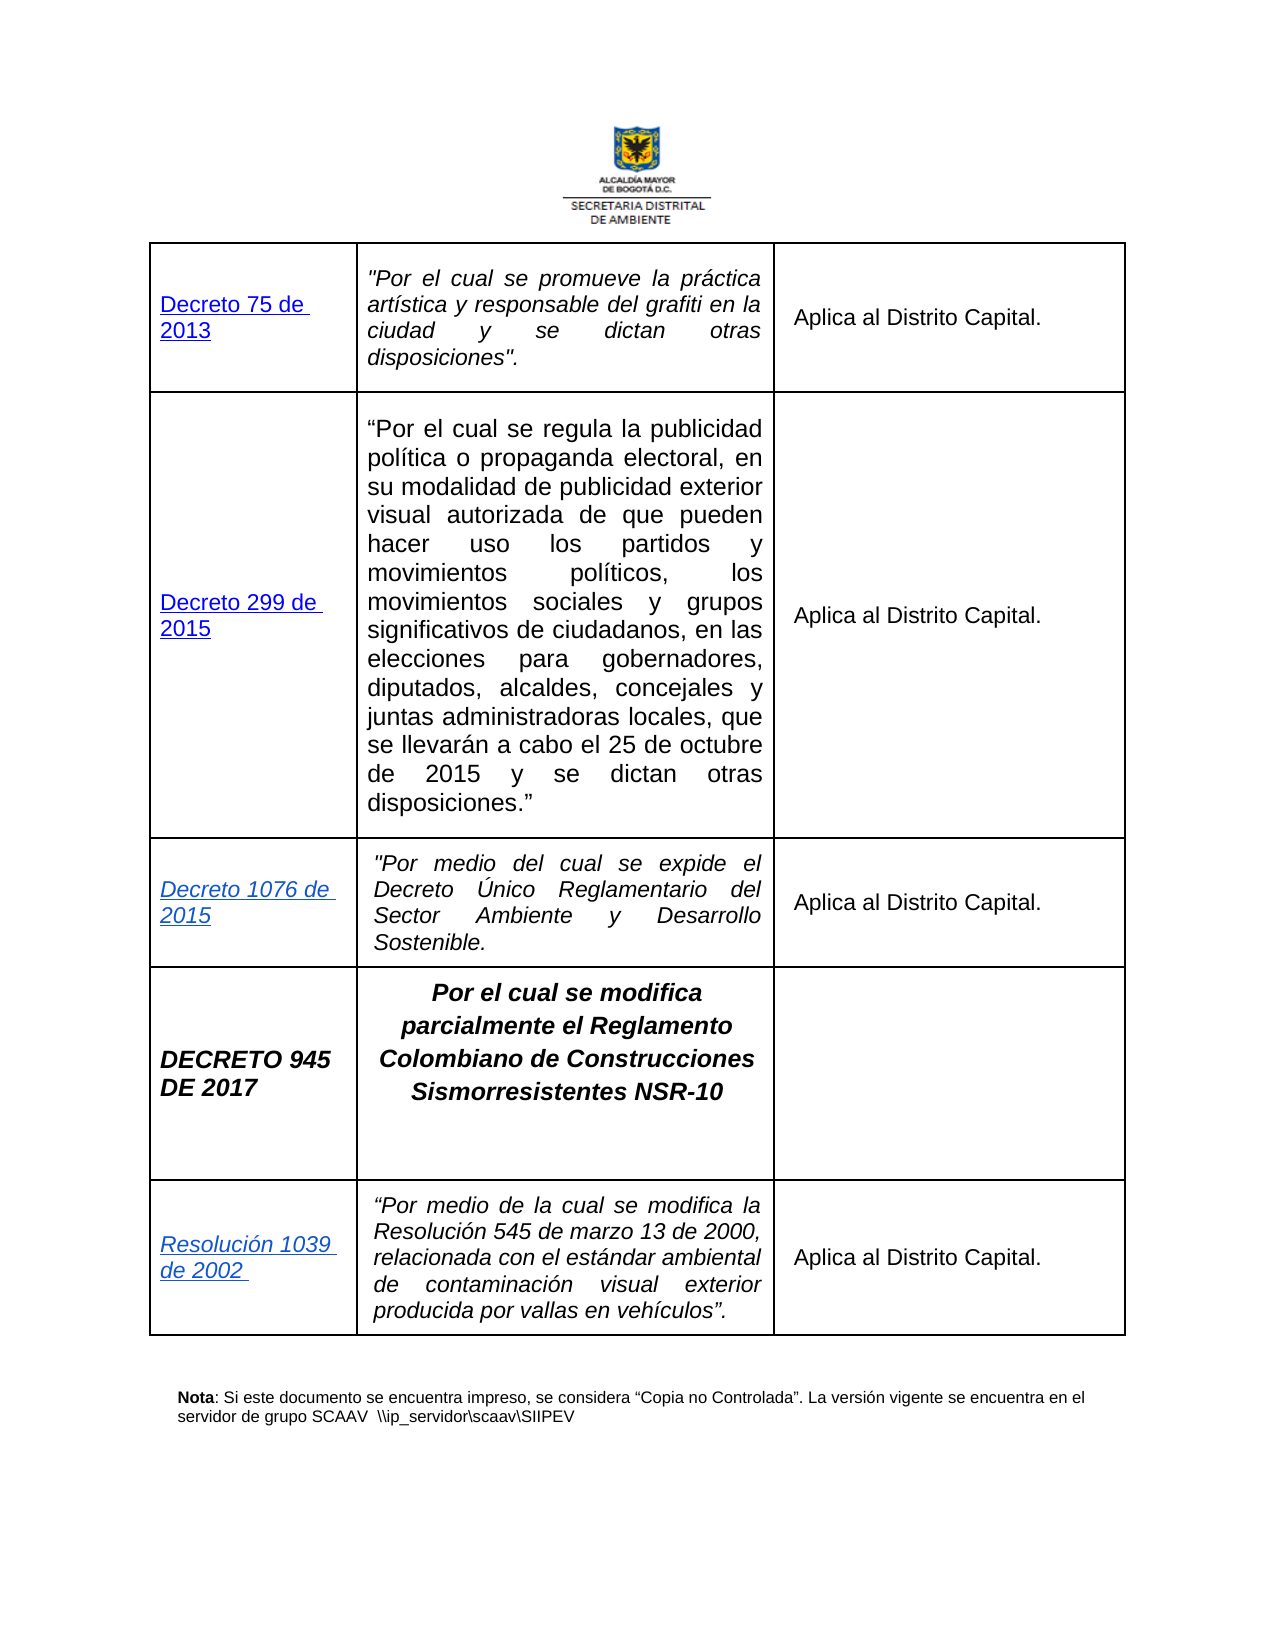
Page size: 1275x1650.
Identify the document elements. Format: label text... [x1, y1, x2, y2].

table_cell [775, 968, 1124, 1179]
table_cell DECRETO 945 DE 2017 [151, 968, 356, 1179]
table_cell Decreto 1076 de 2015 [151, 839, 356, 966]
table_cell Decreto 75 de 2013 [151, 244, 356, 391]
table_cell Por el cual se modifica parcialmente el Reglamento Colombiano de Construcciones Sismorresistentes NSR-10 [358, 968, 773, 1179]
picture [562, 124, 712, 232]
table_cell Aplica al Distrito Capital. [775, 1181, 1124, 1334]
table_cell Resolución 1039 de 2002 [151, 1181, 356, 1334]
table_cell “Por medio de la cual se modifica la Resolución 545 de marzo 13 de 2000, relacionada con el estándar ambiental de contaminación visual exterior producida por vallas en vehículos”. [358, 1181, 773, 1334]
table_cell "Por el cual se promueve la práctica artística y responsable del grafiti en la ciudad y se dictan otras disposiciones". [358, 244, 773, 391]
table_cell Decreto 299 de 2015 [151, 393, 356, 837]
table_cell "Por medio del cual se expide el Decreto Único Reglamentario del Sector Ambiente y Desarrollo Sostenible. [358, 839, 773, 966]
table_cell Aplica al Distrito Capital. [775, 393, 1124, 837]
table_cell Aplica al Distrito Capital. [775, 244, 1124, 391]
table_cell “Por el cual se regula la publicidad política o propaganda electoral, en su modalidad de publicidad exterior visual autorizada de que pueden hacer uso los partidos y movimientos políticos, los movimientos sociales y grupos significativos de ciudadanos, en las elecciones para gobernadores, diputados, alcaldes, concejales y juntas administradoras locales, que se llevarán a cabo el 25 de octubre de 2015 y se dictan otras disposiciones.” [358, 393, 773, 837]
table_cell Aplica al Distrito Capital. [775, 839, 1124, 966]
